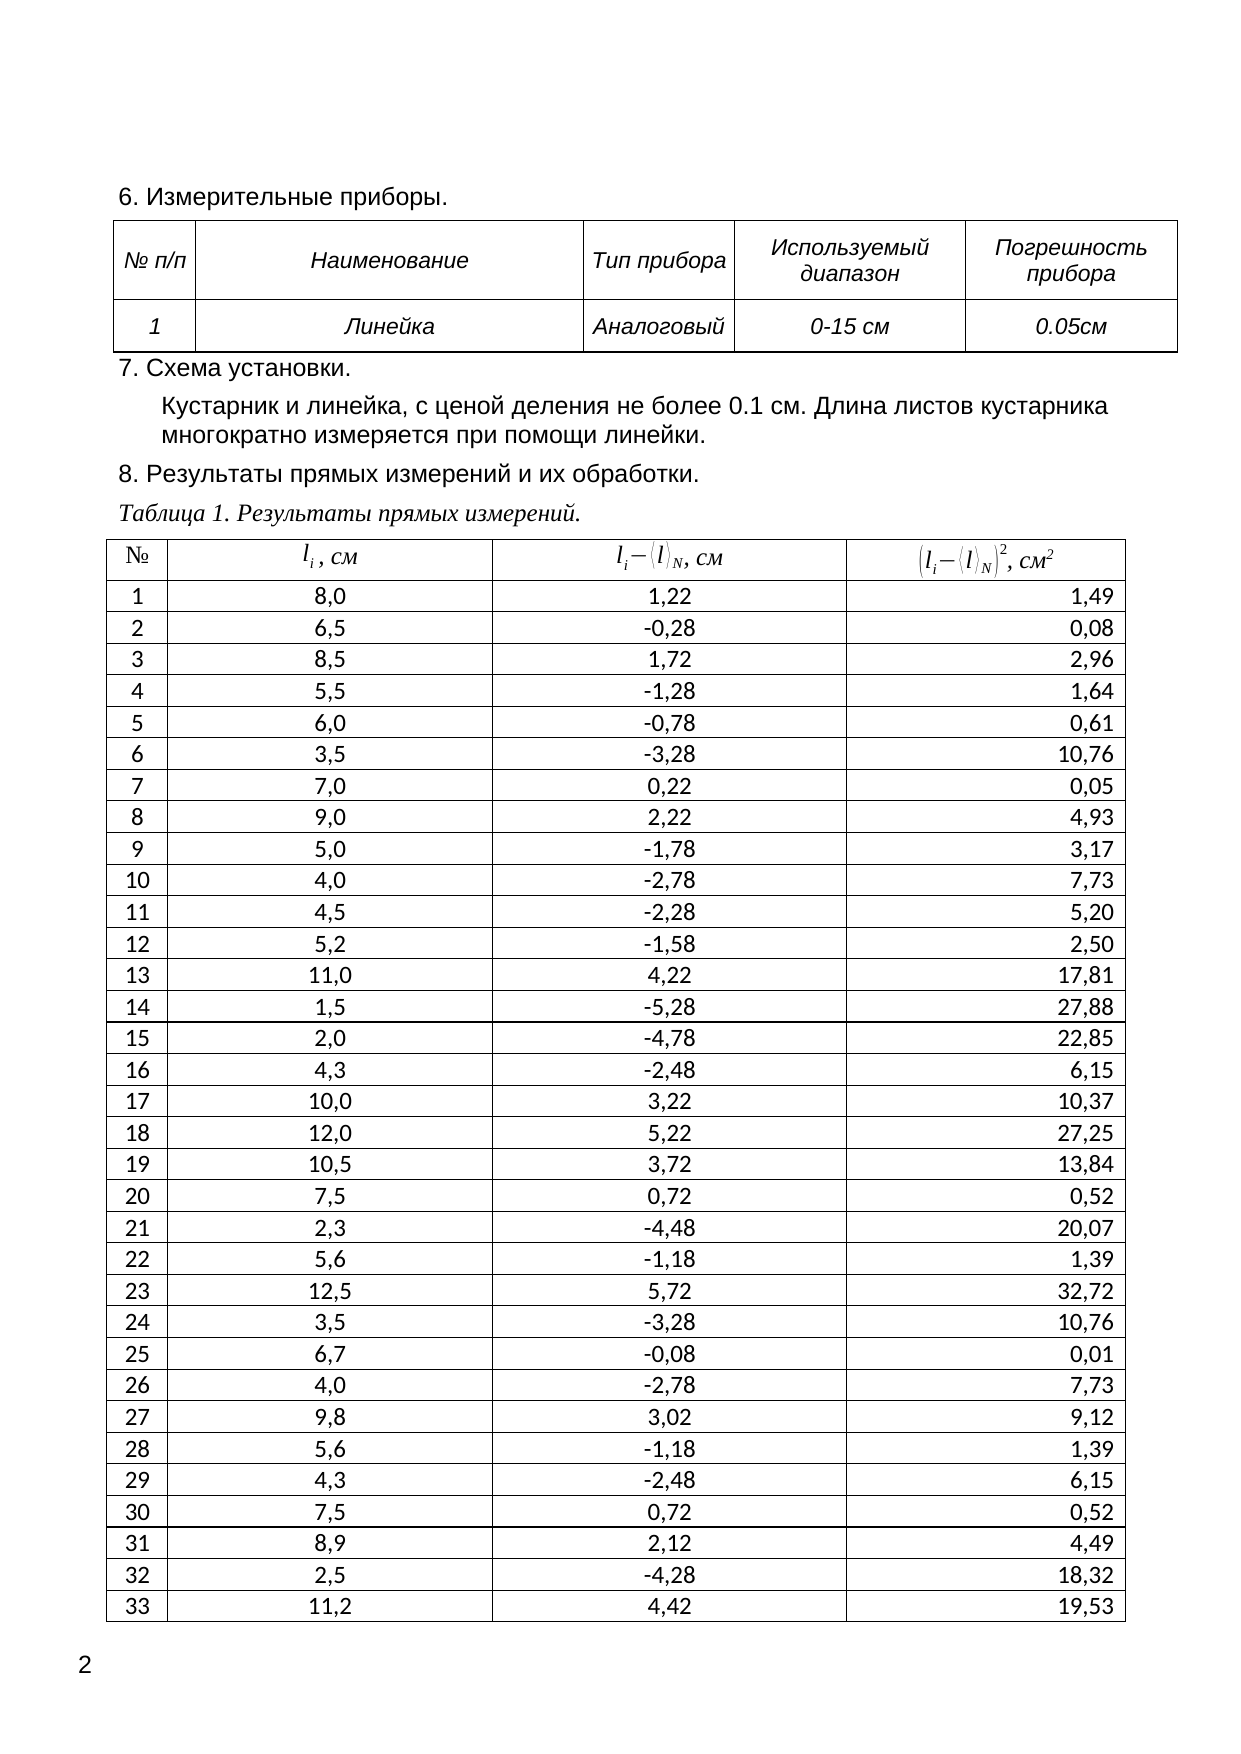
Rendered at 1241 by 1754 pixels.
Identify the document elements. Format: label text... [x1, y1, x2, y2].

table_cell 33 [107, 1591, 167, 1621]
table_cell 1 [114, 300, 195, 351]
table_cell 8,9 [168, 1528, 492, 1558]
table_cell 28 [107, 1433, 167, 1463]
table_cell 25 [107, 1338, 167, 1368]
table_cell 5,5 [168, 675, 492, 706]
table_cell 4,5 [168, 896, 492, 927]
table_cell -1,18 [493, 1243, 846, 1274]
table_cell 1,39 [847, 1243, 1125, 1274]
table_cell 0,72 [493, 1180, 846, 1211]
table_cell 2,12 [493, 1528, 846, 1558]
table_header , см [168, 540, 492, 579]
table_cell 8,0 [168, 581, 492, 611]
table_cell 3,17 [847, 833, 1125, 863]
table_cell 7,5 [168, 1496, 492, 1526]
table_cell 0,22 [493, 770, 846, 800]
table_cell -0,08 [493, 1338, 846, 1368]
table_cell 2,50 [847, 928, 1125, 958]
table_header Тип прибора [584, 221, 734, 299]
table_cell 30 [107, 1496, 167, 1526]
table_header Погрешность прибора [966, 221, 1177, 299]
table_cell 5,0 [168, 833, 492, 863]
table_cell -2,48 [493, 1054, 846, 1084]
table_header , см [493, 540, 846, 579]
table_cell 1,64 [847, 675, 1125, 706]
table_cell 17 [107, 1086, 167, 1116]
table_cell 2,96 [847, 644, 1125, 674]
table_cell 5 [107, 707, 167, 737]
table_cell 4,22 [493, 959, 846, 990]
table_cell 8,5 [168, 644, 492, 674]
table_cell 26 [107, 1370, 167, 1400]
table_cell 5,6 [168, 1433, 492, 1463]
table_cell 15 [107, 1023, 167, 1053]
table_cell 22,85 [847, 1023, 1125, 1053]
table_cell 0,52 [847, 1180, 1125, 1211]
table_cell 9 [107, 833, 167, 863]
table_cell 18,32 [847, 1559, 1125, 1589]
table_cell 7,73 [847, 865, 1125, 895]
table_cell 14 [107, 991, 167, 1021]
table_cell -4,78 [493, 1023, 846, 1053]
table_cell 16 [107, 1054, 167, 1084]
table_header Наименование [196, 221, 583, 299]
table_cell -2,78 [493, 865, 846, 895]
table_cell 4,42 [493, 1591, 846, 1621]
table_cell 1,72 [493, 644, 846, 674]
table_cell 20 [107, 1180, 167, 1211]
table_cell Линейка [196, 300, 583, 351]
table_cell -0,28 [493, 612, 846, 643]
table_cell 12,0 [168, 1117, 492, 1148]
text 8. Результаты прямых измерений и их обработки. [118, 459, 1181, 488]
table_header Используемый диапазон [735, 221, 965, 299]
table_cell -2,78 [493, 1370, 846, 1400]
table_cell 2 [107, 612, 167, 643]
table_cell 5,20 [847, 896, 1125, 927]
table_cell -3,28 [493, 738, 846, 769]
table_cell -5,28 [493, 991, 846, 1021]
table_cell -0,78 [493, 707, 846, 737]
table_cell 4,3 [168, 1464, 492, 1495]
table_cell 12,5 [168, 1275, 492, 1305]
table_cell 10,37 [847, 1086, 1125, 1116]
table_cell -1,28 [493, 675, 846, 706]
table_cell 3,5 [168, 738, 492, 769]
table_cell 0,01 [847, 1338, 1125, 1368]
table_cell 3,02 [493, 1401, 846, 1432]
table_cell 2,22 [493, 801, 846, 832]
table_cell 17,81 [847, 959, 1125, 990]
table_cell 5,22 [493, 1117, 846, 1148]
table_cell -1,58 [493, 928, 846, 958]
table_cell 5,2 [168, 928, 492, 958]
table_cell 4,3 [168, 1054, 492, 1084]
table_cell 8 [107, 801, 167, 832]
table_cell 0,61 [847, 707, 1125, 737]
table_cell -4,28 [493, 1559, 846, 1589]
table_cell 27 [107, 1401, 167, 1432]
table_cell 32 [107, 1559, 167, 1589]
table_cell 2,0 [168, 1023, 492, 1053]
table_cell 10 [107, 865, 167, 895]
table_cell 32,72 [847, 1275, 1125, 1305]
table_cell 29 [107, 1464, 167, 1495]
table_cell 4,93 [847, 801, 1125, 832]
table_cell 10,5 [168, 1149, 492, 1179]
table_cell 0.05см [966, 300, 1177, 351]
table_cell 0,72 [493, 1496, 846, 1526]
table_cell 0,52 [847, 1496, 1125, 1526]
table_cell 11,2 [168, 1591, 492, 1621]
text Кустарник и линейка, с ценой деления не более 0.1 см. Длина листов кустарника многократно измеряется при помощи линейки. [161, 391, 1181, 449]
table_cell 21 [107, 1212, 167, 1242]
table_header , см2 [847, 540, 1125, 579]
table_cell 7 [107, 770, 167, 800]
table_cell 4,0 [168, 1370, 492, 1400]
table_cell 4,49 [847, 1528, 1125, 1558]
table_cell 0,08 [847, 612, 1125, 643]
table_header № [107, 540, 167, 579]
table_cell 1,39 [847, 1433, 1125, 1463]
table_cell 1 [107, 581, 167, 611]
table_cell 31 [107, 1528, 167, 1558]
table_cell 19 [107, 1149, 167, 1179]
table_cell 12 [107, 928, 167, 958]
table_cell 24 [107, 1306, 167, 1337]
table_cell 6,15 [847, 1464, 1125, 1495]
table_cell 6,0 [168, 707, 492, 737]
table_cell 1,49 [847, 581, 1125, 611]
table_cell 18 [107, 1117, 167, 1148]
table_cell 6,7 [168, 1338, 492, 1368]
table_cell 20,07 [847, 1212, 1125, 1242]
text 7. Схема установки. [118, 352, 1181, 381]
table_cell 4,0 [168, 865, 492, 895]
table_cell 22 [107, 1243, 167, 1274]
table_cell 6,5 [168, 612, 492, 643]
table_cell 10,76 [847, 1306, 1125, 1337]
table_cell 0-15 см [735, 300, 965, 351]
table_cell 4 [107, 675, 167, 706]
table_cell 7,0 [168, 770, 492, 800]
table_cell 0,05 [847, 770, 1125, 800]
table_cell 9,8 [168, 1401, 492, 1432]
table_cell 11 [107, 896, 167, 927]
table_cell 3,5 [168, 1306, 492, 1337]
table_cell 5,6 [168, 1243, 492, 1274]
table_cell 13,84 [847, 1149, 1125, 1179]
table_cell -4,48 [493, 1212, 846, 1242]
table_header № п/п [114, 221, 195, 299]
table_cell 11,0 [168, 959, 492, 990]
table_cell 6 [107, 738, 167, 769]
table_cell 2,5 [168, 1559, 492, 1589]
table_cell -3,28 [493, 1306, 846, 1337]
table_cell 3 [107, 644, 167, 674]
table_cell 9,0 [168, 801, 492, 832]
table_cell 7,5 [168, 1180, 492, 1211]
table_cell 10,76 [847, 738, 1125, 769]
table_cell 27,88 [847, 991, 1125, 1021]
table_cell -2,28 [493, 896, 846, 927]
table_cell Аналоговый [584, 300, 734, 351]
table_cell 5,72 [493, 1275, 846, 1305]
table_cell 23 [107, 1275, 167, 1305]
table_cell 19,53 [847, 1591, 1125, 1621]
table_cell 2,3 [168, 1212, 492, 1242]
table_cell 7,73 [847, 1370, 1125, 1400]
table_cell -1,78 [493, 833, 846, 863]
table_cell 1,5 [168, 991, 492, 1021]
table_cell 1,22 [493, 581, 846, 611]
table_cell 9,12 [847, 1401, 1125, 1432]
table_cell -2,48 [493, 1464, 846, 1495]
table_cell 3,22 [493, 1086, 846, 1116]
table_cell 6,15 [847, 1054, 1125, 1084]
table_cell 3,72 [493, 1149, 846, 1179]
table_cell 10,0 [168, 1086, 492, 1116]
table_cell 27,25 [847, 1117, 1125, 1148]
table_cell -1,18 [493, 1433, 846, 1463]
text 6. Измерительные приборы. [118, 181, 1181, 210]
text Таблица 1. Результаты прямых измерений. [118, 498, 1181, 527]
table_cell 13 [107, 959, 167, 990]
